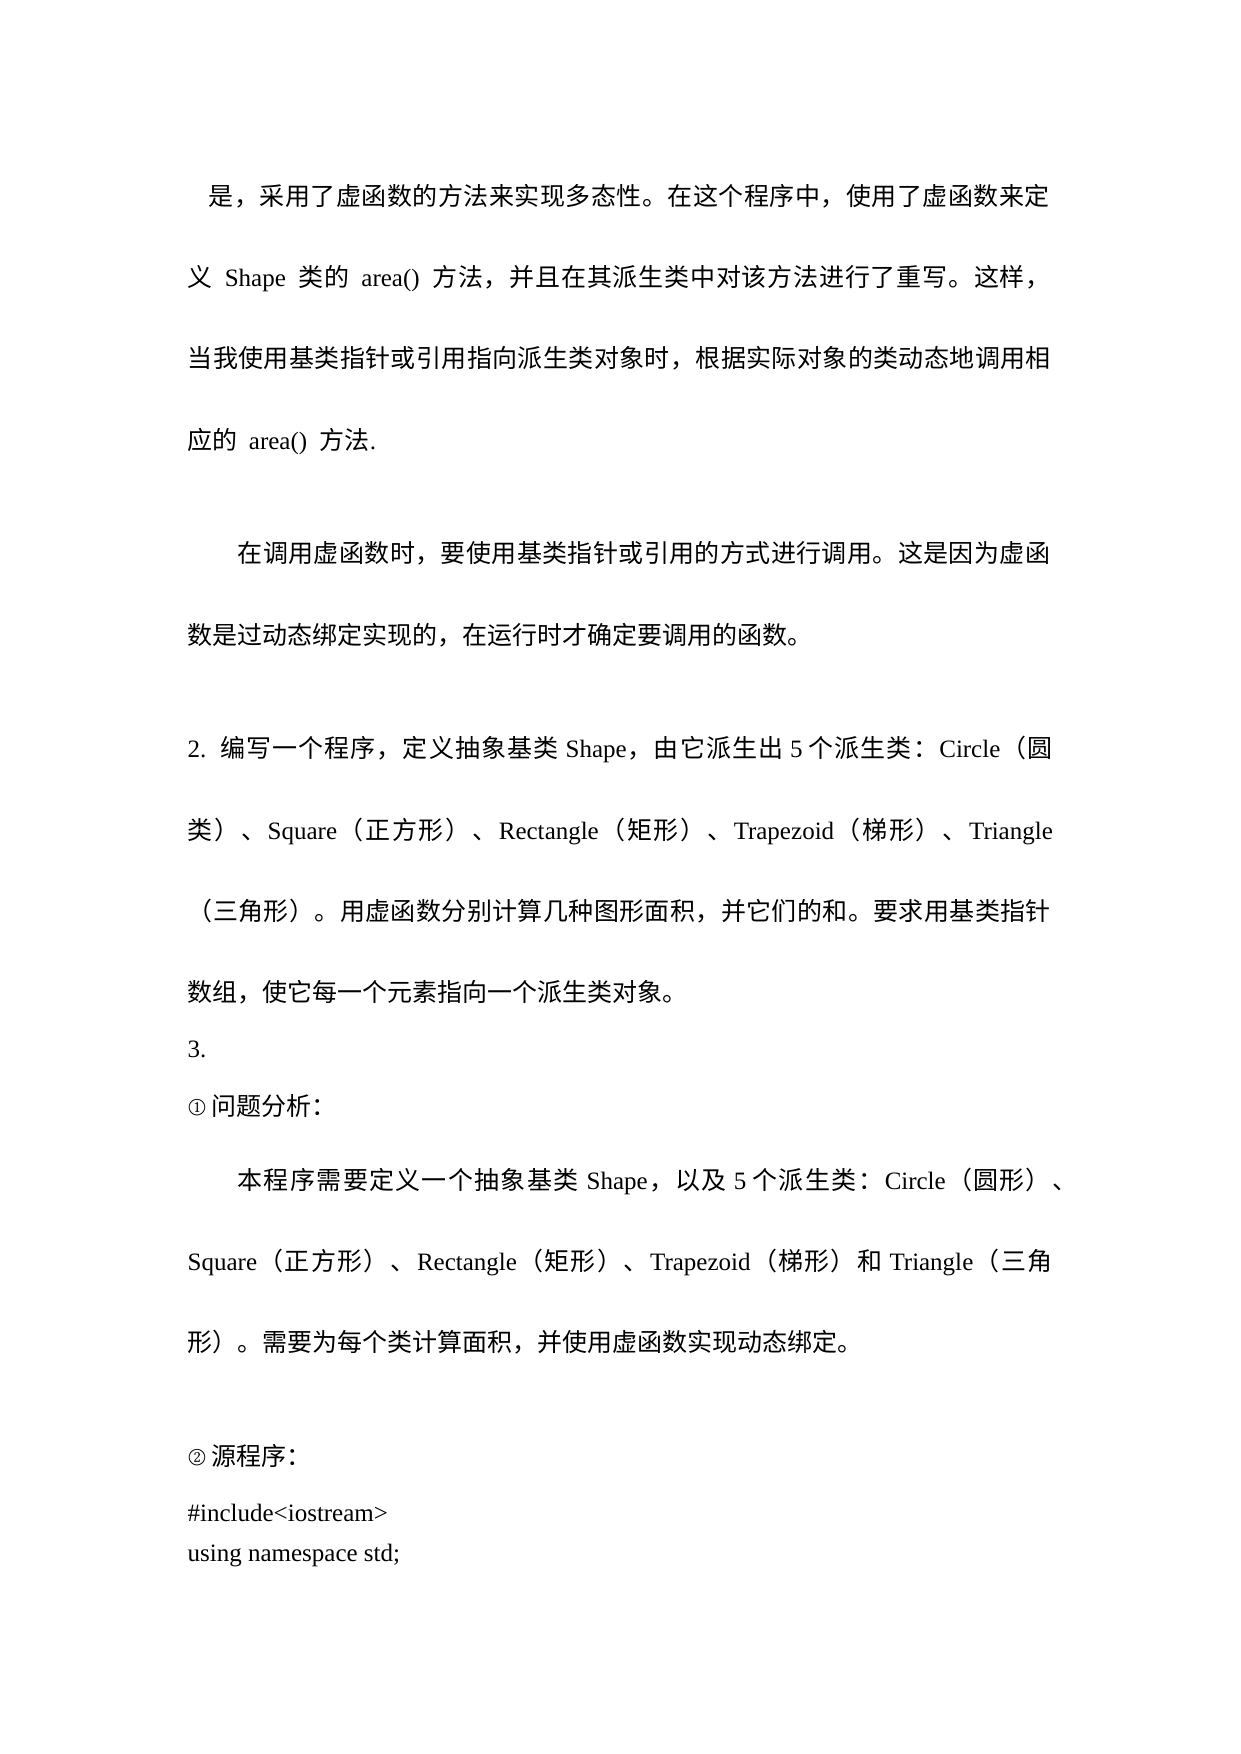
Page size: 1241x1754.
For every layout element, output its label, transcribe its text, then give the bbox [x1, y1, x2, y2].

text #include<iostream> [187, 1496, 1053, 1529]
text using namespace std; [187, 1536, 1053, 1568]
text 本程序需要定义一个抽象基类 Shape，以及 5 个派生类：Circle（圆形）、Square（正方形）、Rectangle（矩形）、Trapezoid（梯形）和 Triangle（三角形）。需要为每个类计算面积，并使用虚函数实现动态绑定。 [187, 1146, 1053, 1373]
text 在调用虚函数时，要使用基类指针或引用的方式进行调用。这是因为虚函数是过动态绑定实现的，在运行时才确定要调用的函数。 [187, 519, 1053, 666]
text ②源程序： [187, 1422, 1053, 1487]
list 编写一个程序，定义抽象基类Shape，由它派生出5个派生类：Circle（圆类）、Square（正方形）、Rectangle（矩形）、Trapezoid（梯形）、Triangle（三角形）。用虚函数分别计算几种图形面积，并它们的和。要求用基类指针数组，使它每一个元素指向一个派生类对象。 [187, 714, 1053, 1023]
text 是，采用了虚函数的方法来实现多态性。在这个程序中，使用了虚函数来定义 Shape 类的 area() 方法，并且在其派生类中对该方法进行了重写。这样，当我使用基类指针或引用指向派生类对象时，根据实际对象的类动态地调用相应的 area() 方法. [187, 162, 1053, 471]
text ①问题分析： [187, 1072, 1053, 1137]
